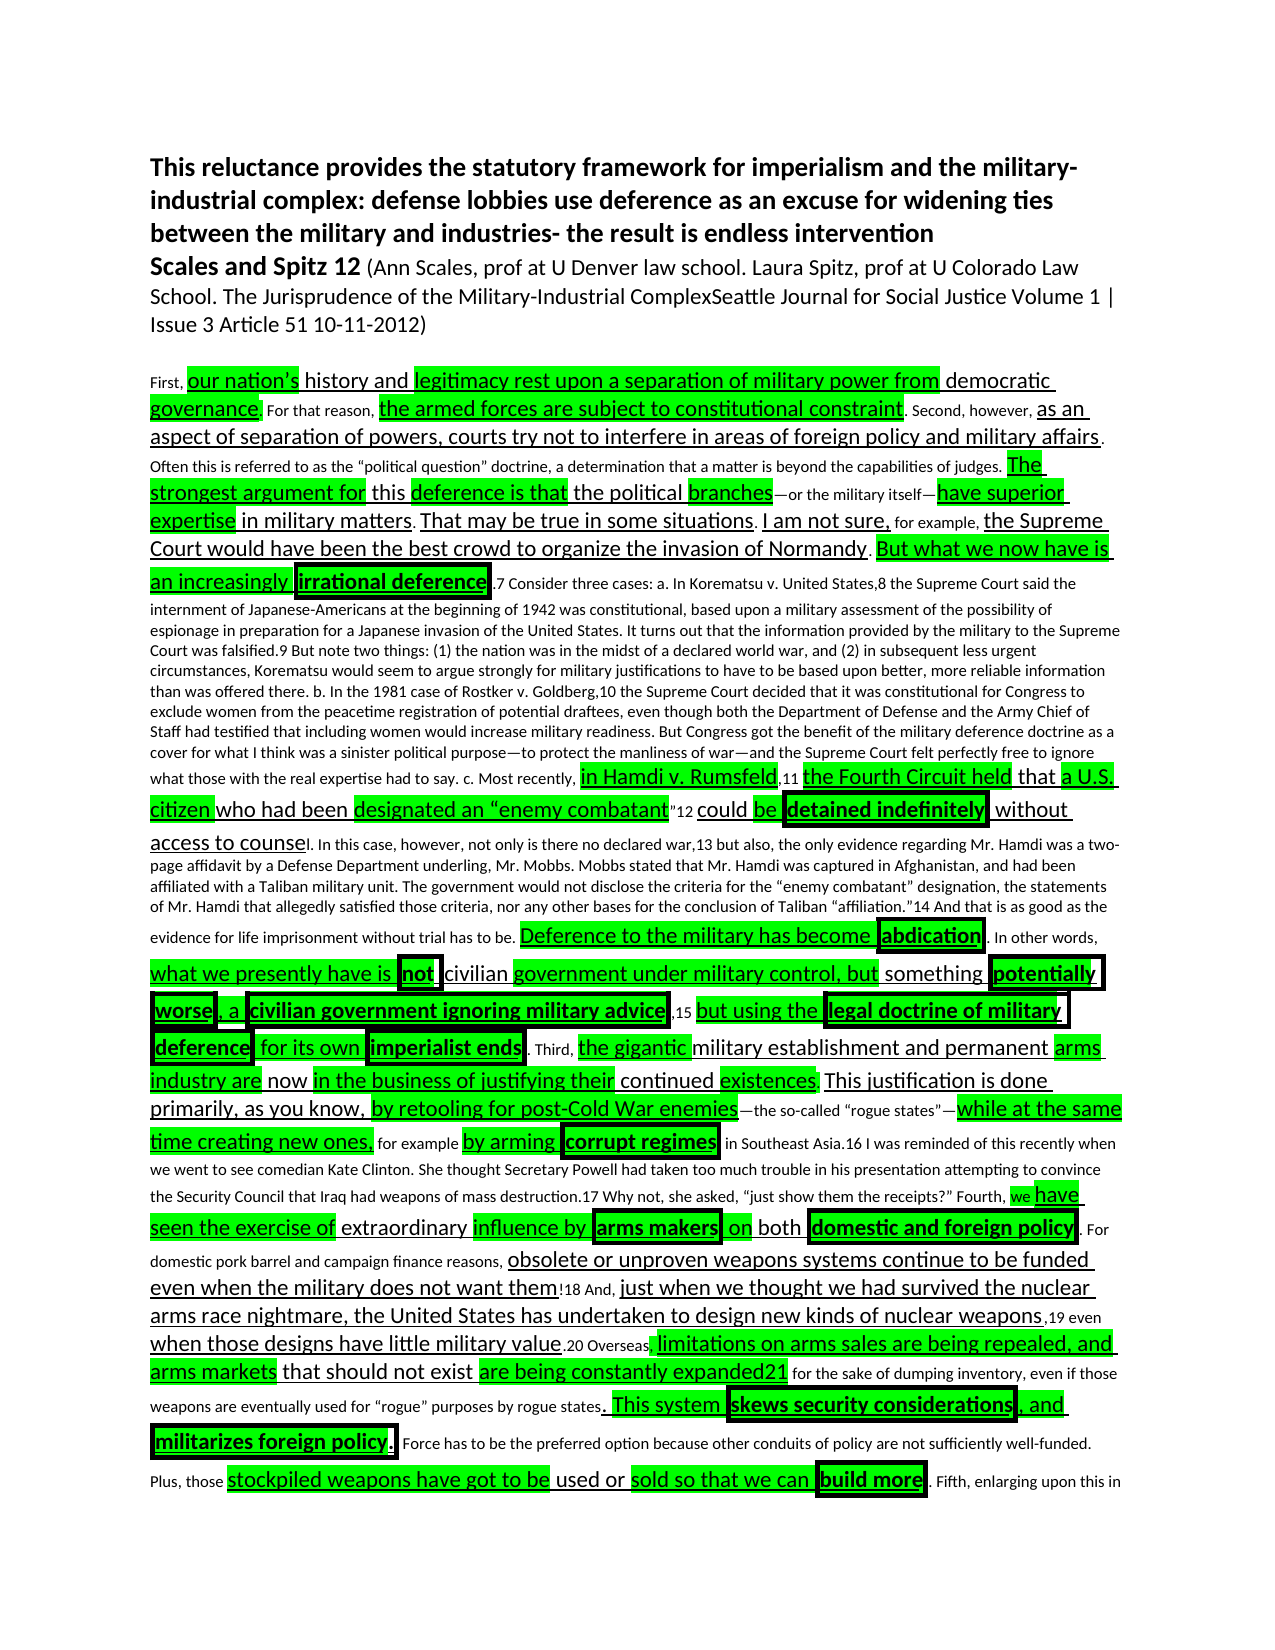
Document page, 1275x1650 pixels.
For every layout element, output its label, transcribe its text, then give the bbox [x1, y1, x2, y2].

text Scales and Spitz 12 (Ann Scales, prof at U Denver law school. Laura Spitz, prof at U Colorado Law School. The Jurisprudence of the Military-Industrial ComplexSeattle Journal for Social Justice Volume 1 | Issue 3 Article 51 10-11-2012) [150, 249, 1125, 338]
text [150, 366, 1125, 1498]
subtitle This reluctance provides the statutory framework for imperialism and the military-industrial complex: defense lobbies use deference as an excuse for widening ties between the military and industries- the result is endless intervention [150, 150, 1125, 249]
